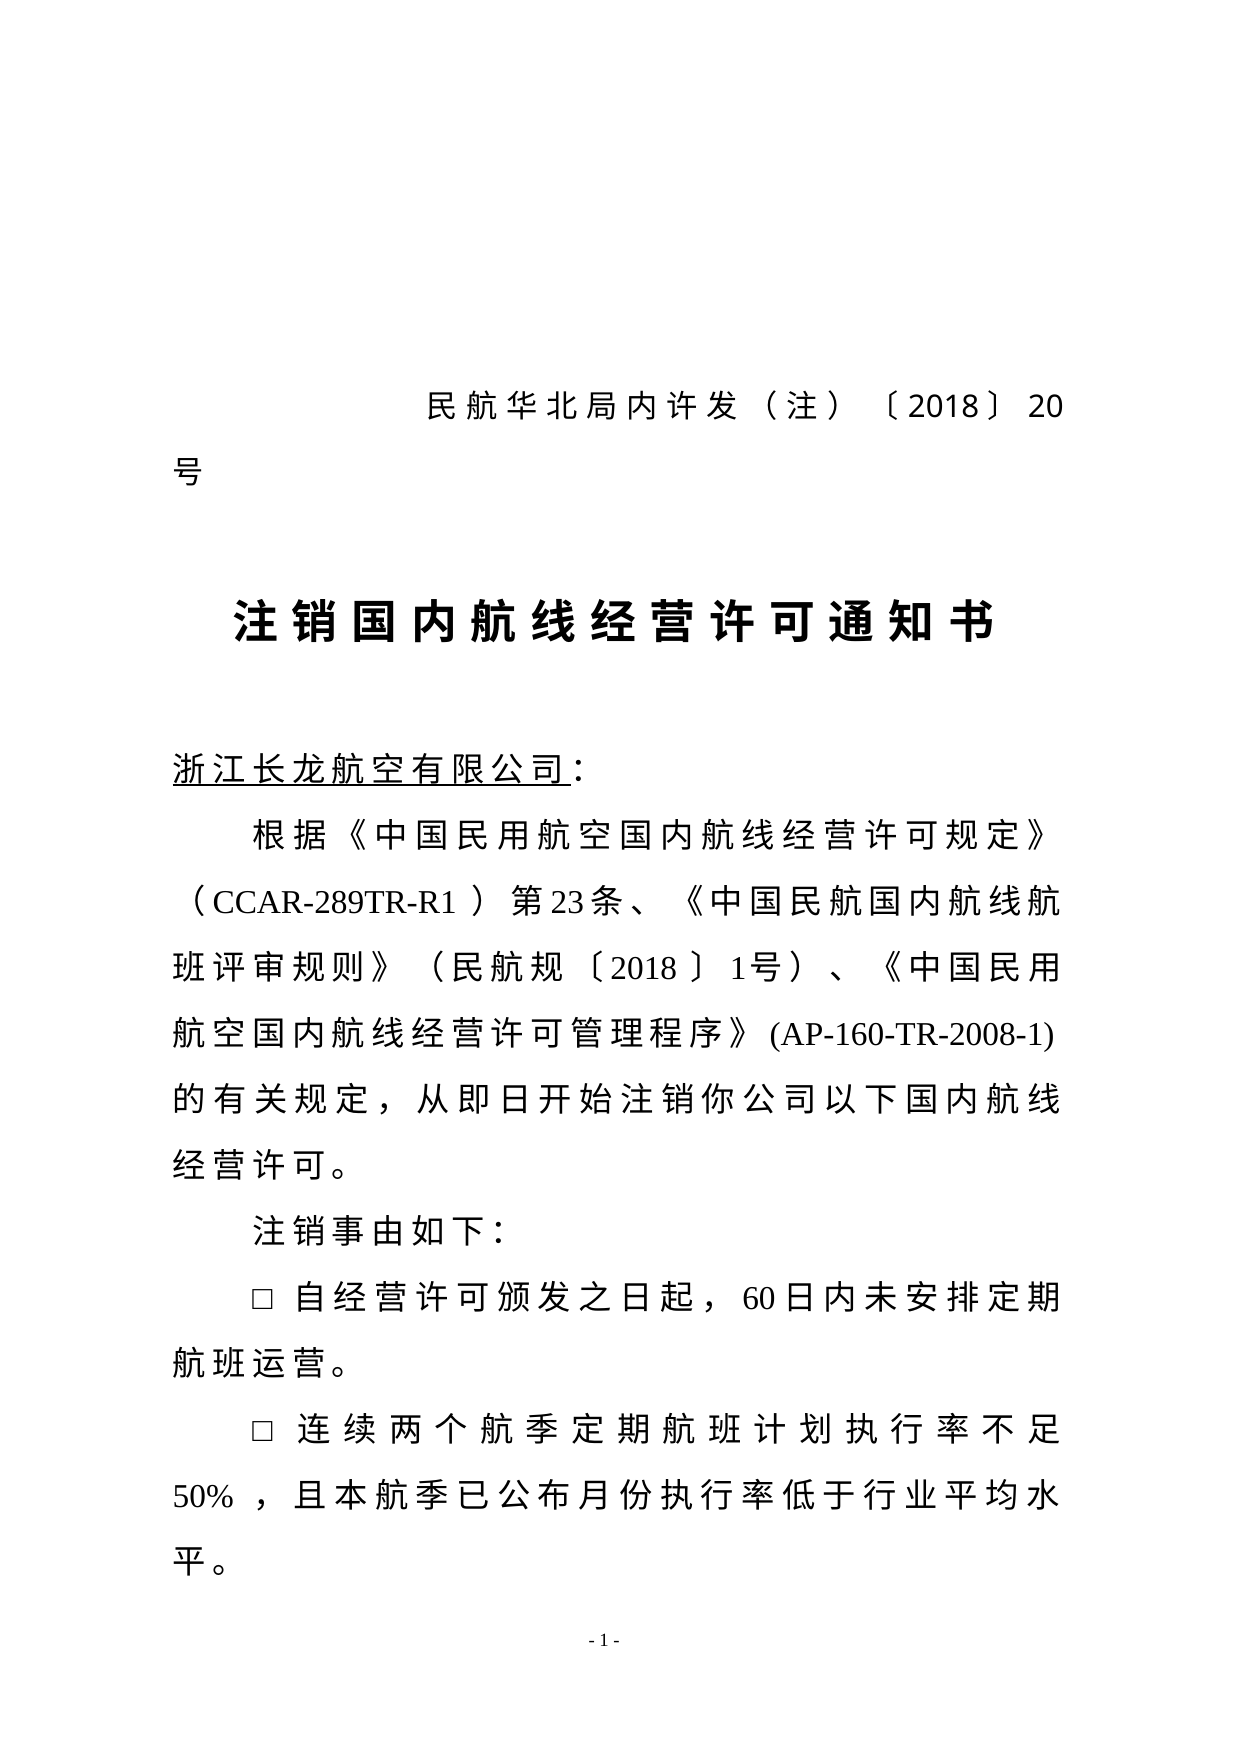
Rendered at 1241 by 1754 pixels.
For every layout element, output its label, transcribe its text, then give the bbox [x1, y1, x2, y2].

text 注销事由如下： [172, 1196, 1068, 1262]
text 民航华北局内许发（注）〔2018〕20号 [172, 371, 1068, 503]
text □连续两个航季定期航班计划执行率不足50%，且本航季已公布月份执行率低于行业平均水平。 [172, 1394, 1068, 1592]
text 注销国内航线经营许可通知书 [172, 569, 1068, 668]
text □自经营许可颁发之日起，60日内未安排定期航班运营。 [172, 1262, 1068, 1394]
text 根据《中国民用航空国内航线经营许可规定》（CCAR-289TR-R1）第23条、《中国民航国内航线航班评审规则》（民航规〔2018〕1号）、《中国民用航空国内航线经营许可管理程序》(AP-160-TR-2008-1)的有关规定，从即日开始注销你公司以下国内航线经营许可。 [172, 800, 1068, 1196]
text 浙江长龙航空有限公司： [172, 734, 1068, 800]
